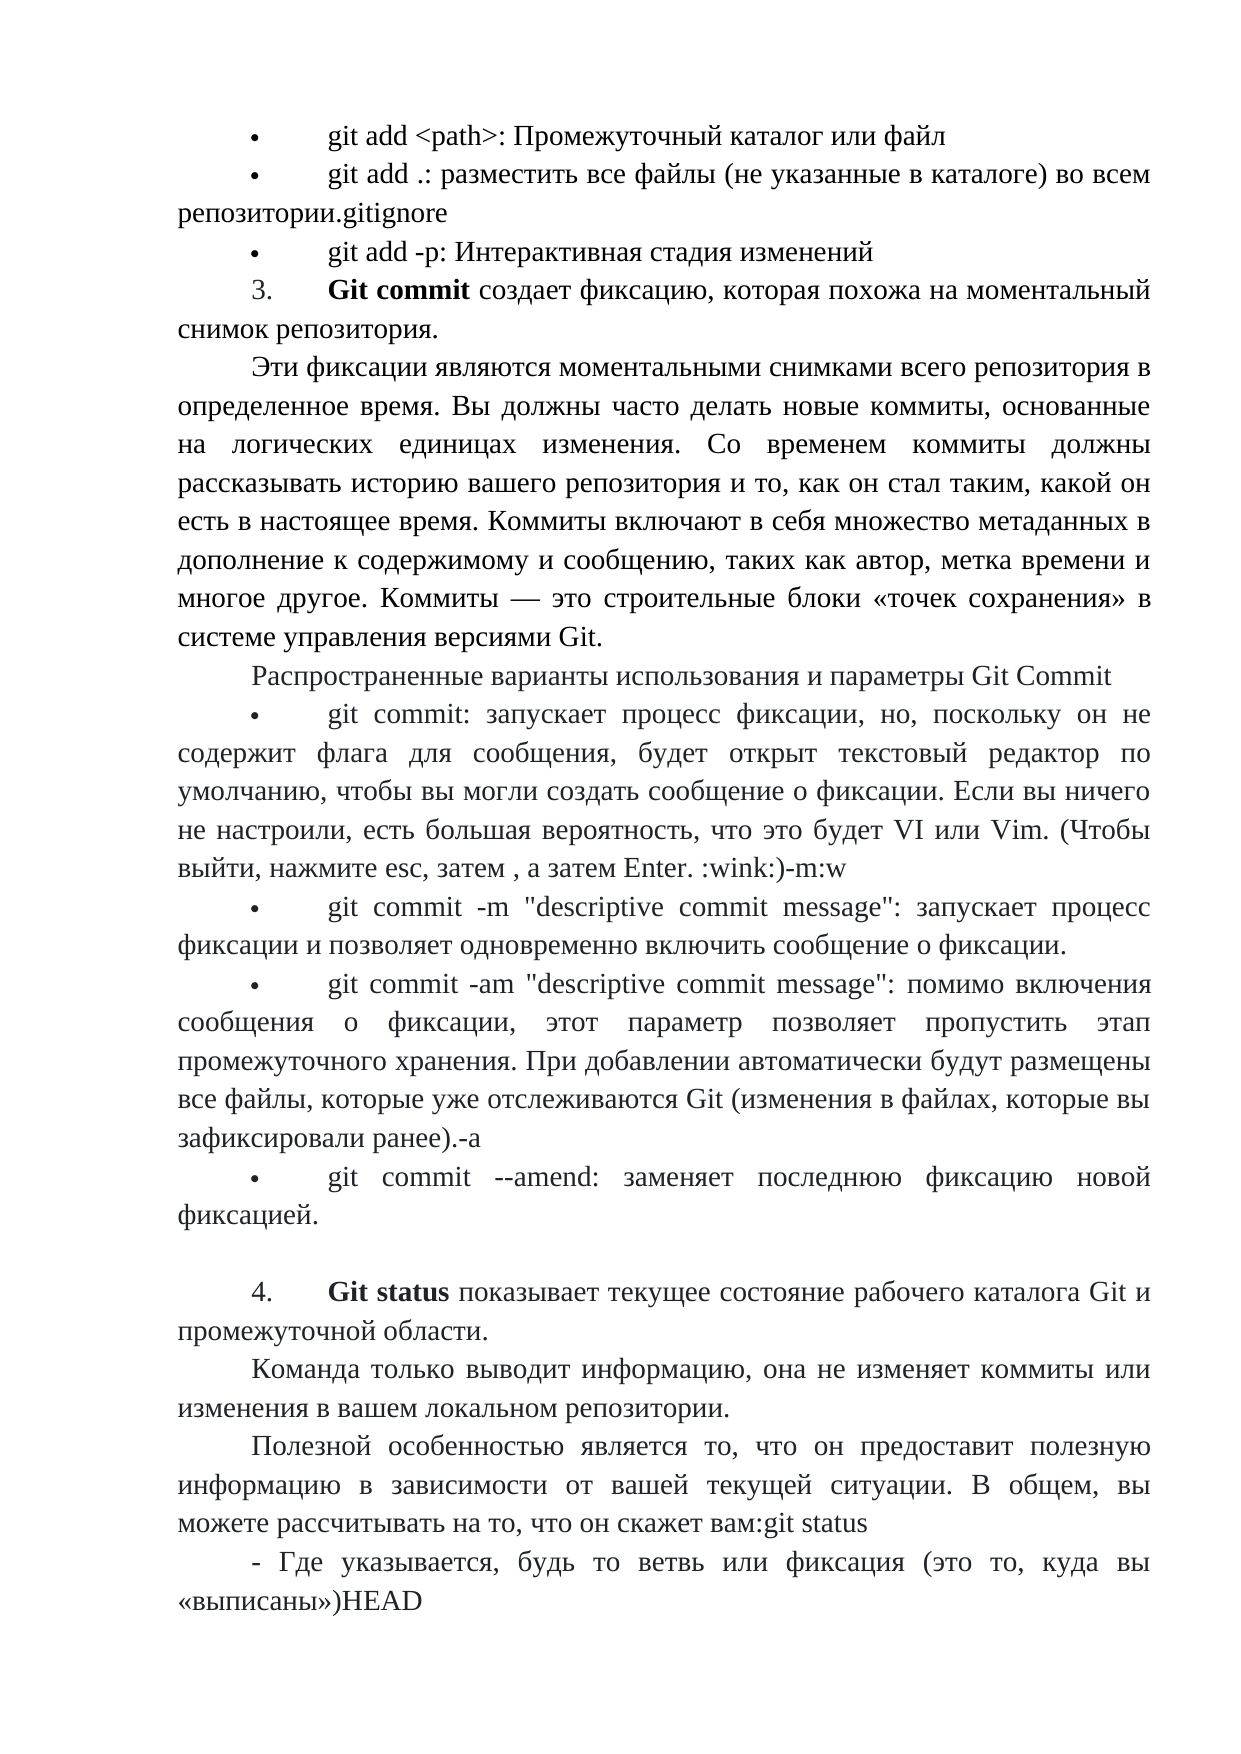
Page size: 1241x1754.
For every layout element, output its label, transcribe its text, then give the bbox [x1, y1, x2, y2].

list Git commit создает фиксацию, которая похожа на моментальный снимок репозитория. [177, 272, 1152, 344]
list git commit: запускает процесс фиксации, но, поскольку он не содержит флага для сообщения, будет открыт текстовый редактор по умолчанию, чтобы вы могли создать сообщение о фиксации. Если вы ничего не настроили, есть большая вероятность, что это будет VI или Vim. (Чтобы выйти, нажмите esc, затем , а затем Enter. :wink:)-m:w [177, 696, 1152, 884]
text Распространенные варианты использования и параметры Git Commit [177, 658, 1152, 691]
list git add <path>: Промежуточный каталог или файл [177, 118, 1152, 152]
list git commit --amend: заменяет последнюю фиксацию новой фиксацией. [177, 1159, 1152, 1231]
list git commit -am "descriptive commit message": помимо включения сообщения о фиксации, этот параметр позволяет пропустить этап промежуточного хранения. При добавлении автоматически будут размещены все файлы, которые уже отслеживаются Git (изменения в файлах, которые вы зафиксировали ранее).-a [177, 966, 1152, 1154]
text - Где указывается, будь то ветвь или фиксация (это то, куда вы «выписаны»)HEAD [177, 1544, 1152, 1616]
list git add -p: Интерактивная стадия изменений [177, 234, 1152, 267]
text Полезной особенностью является то, что он предоставит полезную информацию в зависимости от вашей текущей ситуации. В общем, вы можете рассчитывать на то, что он скажет вам:git status [177, 1428, 1152, 1539]
text Команда только выводит информацию, она не изменяет коммиты или изменения в вашем локальном репозитории. [177, 1351, 1152, 1423]
list git add .: разместить все файлы (не указанные в каталоге) во всем репозитории.gitignore [177, 157, 1152, 229]
list git commit -m "descriptive commit message": запускает процесс фиксации и позволяет одновременно включить сообщение о фиксации. [177, 889, 1152, 961]
list Git status показывает текущее состояние рабочего каталога Git и промежуточной области. [177, 1274, 1152, 1346]
text Эти фиксации являются моментальными снимками всего репозитория в определенное время. Вы должны часто делать новые коммиты, основанные на логических единицах изменения. Со временем коммиты должны рассказывать историю вашего репозитория и то, как он стал таким, какой он есть в настоящее время. Коммиты включают в себя множество метаданных в дополнение к содержимому и сообщению, таких как автор, метка времени и многое другое. Коммиты — это строительные блоки «точек сохранения» в системе управления версиями Git. [177, 349, 1152, 653]
